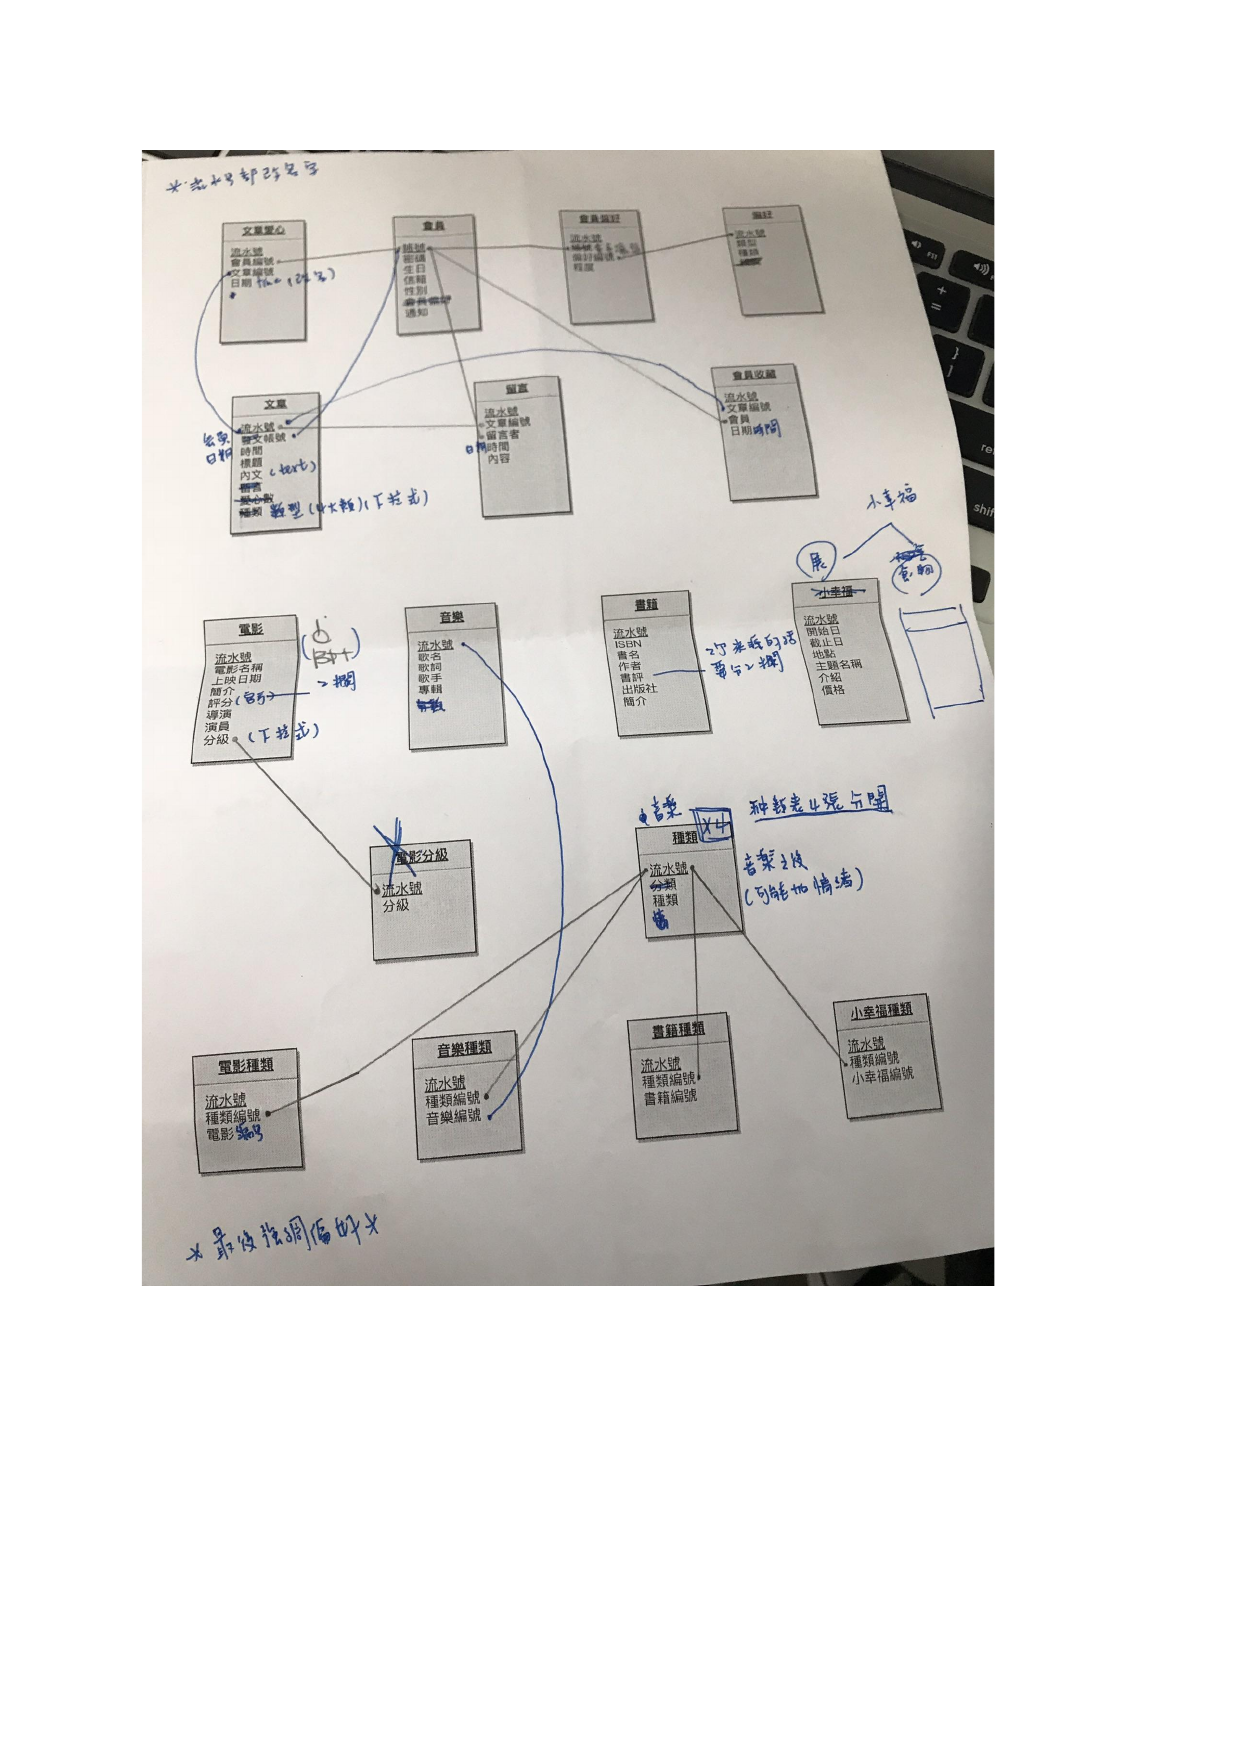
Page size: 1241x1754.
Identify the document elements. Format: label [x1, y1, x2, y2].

picture [141, 150, 995, 1286]
